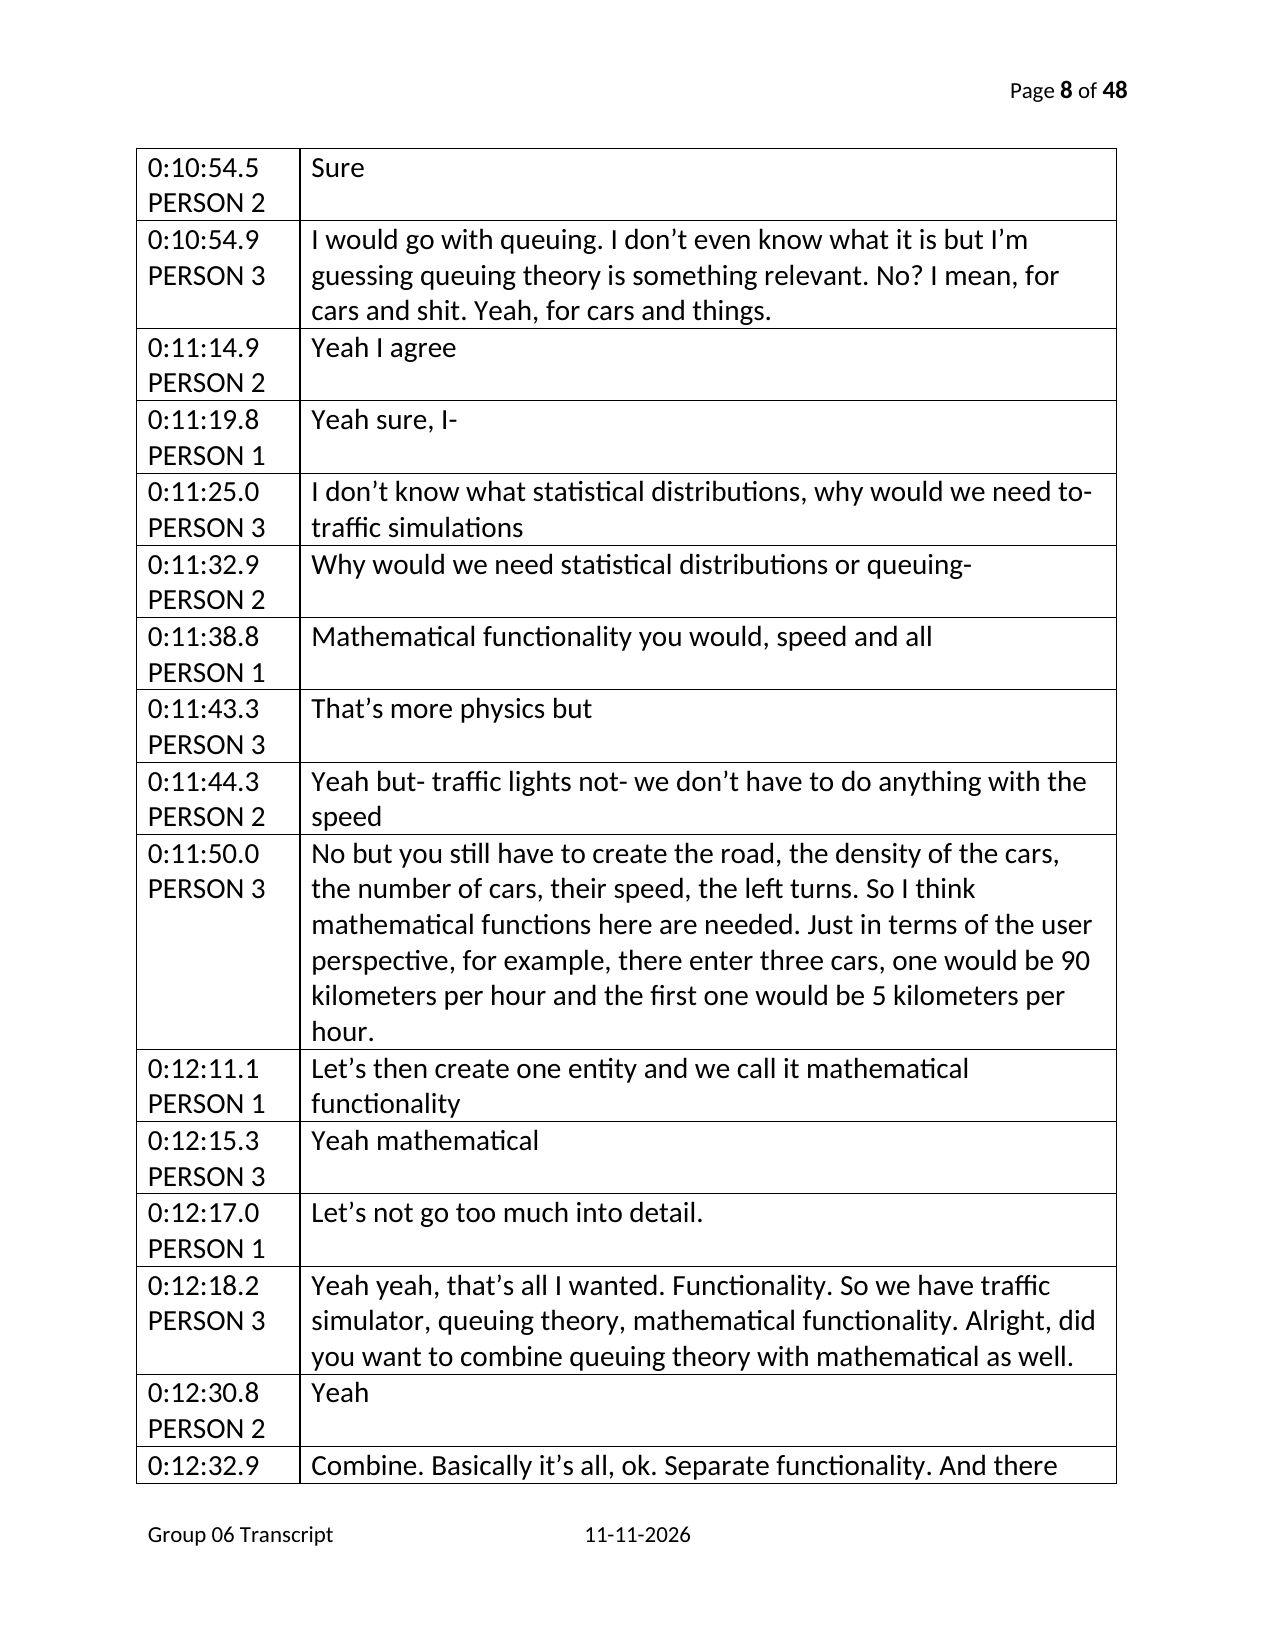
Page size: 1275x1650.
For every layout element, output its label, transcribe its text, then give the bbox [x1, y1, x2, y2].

table_cell Yeah but- traffic lights not- we don’t have to do anything with the speed [301, 763, 1116, 834]
table_cell 0:11:25.0 PERSON 3 [137, 474, 299, 545]
table_cell 0:12:15.3 PERSON 3 [137, 1122, 299, 1193]
table_cell Yeah mathematical [301, 1122, 1116, 1193]
table_cell 0:12:30.8 PERSON 2 [137, 1375, 299, 1446]
table_cell 0:12:18.2 PERSON 3 [137, 1267, 299, 1373]
table_cell 0:12:32.9 PERSON 3 [137, 1447, 299, 1482]
table_cell 0:12:17.0 PERSON 1 [137, 1194, 299, 1266]
table_cell 0:11:43.3 PERSON 3 [137, 690, 299, 762]
table_cell Let’s then create one entity and we call it mathematical functionality [301, 1050, 1116, 1121]
table_cell That’s more physics but [301, 690, 1116, 762]
table_cell 0:10:54.5 PERSON 2 [137, 149, 299, 220]
table_cell 0:11:32.9 PERSON 2 [137, 546, 299, 617]
table_cell 0:12:11.1 PERSON 1 [137, 1050, 299, 1121]
table_cell 0:10:54.9 PERSON 3 [137, 221, 299, 328]
table_cell No but you still have to create the road, the density of the cars, the number of cars, their speed, the left turns. So I think mathematical functions here are needed. Just in terms of the user perspective, for example, there enter three cars, one would be 90 kilometers per hour and the first one would be 5 kilometers per hour. [301, 835, 1116, 1049]
table_cell 0:11:50.0 PERSON 3 [137, 835, 299, 1049]
table_cell Why would we need statistical distributions or queuing- [301, 546, 1116, 617]
table_cell Sure [301, 149, 1116, 220]
table_cell Yeah yeah, that’s all I wanted. Functionality. So we have traffic simulator, queuing theory, mathematical functionality. Alright, did you want to combine queuing theory with mathematical as well. [301, 1267, 1116, 1373]
table_cell I would go with queuing. I don’t even know what it is but I’m guessing queuing theory is something relevant. No? I mean, for cars and shit. Yeah, for cars and things. [301, 221, 1116, 328]
table_cell 0:11:14.9 PERSON 2 [137, 329, 299, 400]
table_cell Mathematical functionality you would, speed and all [301, 618, 1116, 689]
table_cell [301, 1447, 1116, 1482]
table_cell Yeah I agree [301, 329, 1116, 400]
table_cell Yeah sure, I- [301, 401, 1116, 472]
table_cell 0:11:19.8 PERSON 1 [137, 401, 299, 472]
table_cell Yeah [301, 1375, 1116, 1446]
table_cell Let’s not go too much into detail. [301, 1194, 1116, 1266]
table_cell 0:11:38.8 PERSON 1 [137, 618, 299, 689]
table_cell 0:11:44.3 PERSON 2 [137, 763, 299, 834]
table_cell I don’t know what statistical distributions, why would we need to- traffic simulations [301, 474, 1116, 545]
